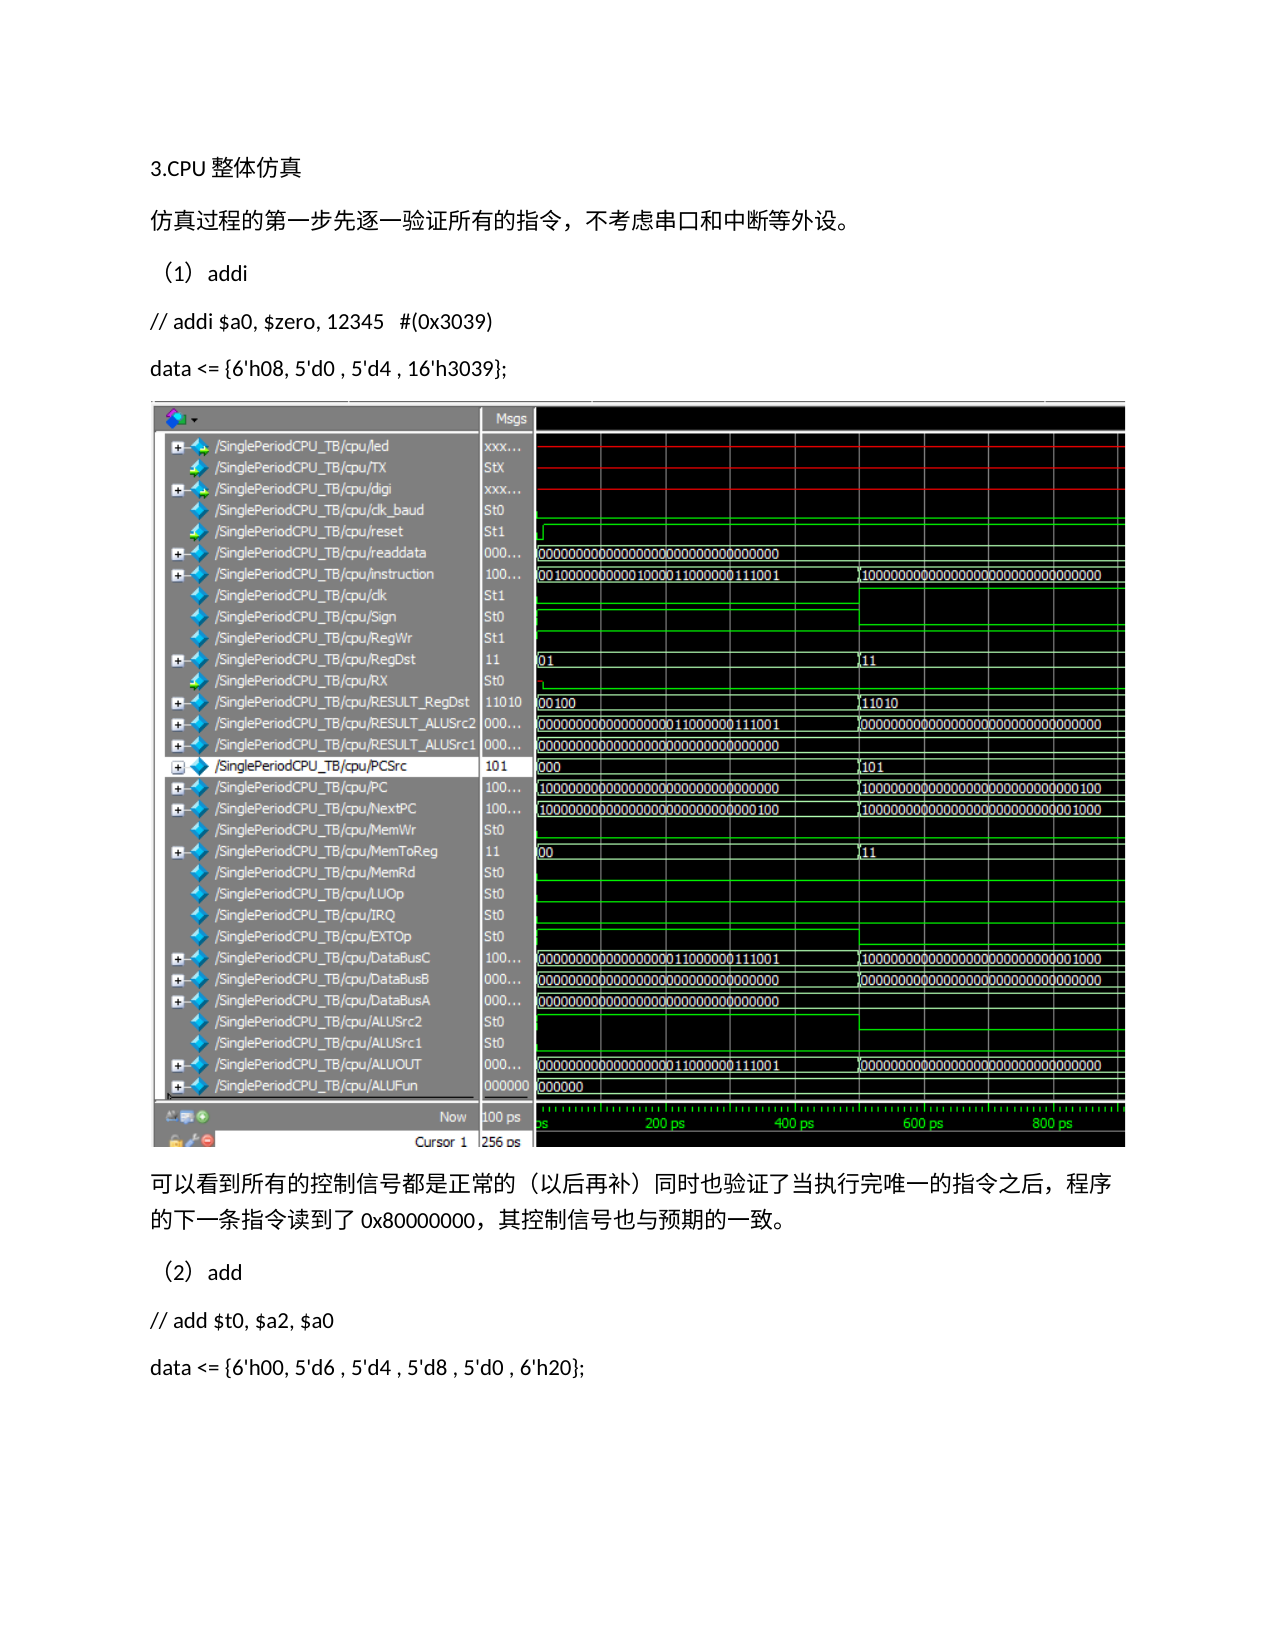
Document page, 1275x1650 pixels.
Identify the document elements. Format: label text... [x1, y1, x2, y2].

text data <= {6'h00, 5'd6 , 5'd4 , 5'd8 , 5'd0 , 6'h20}; [150, 1353, 1125, 1381]
text 仿真过程的第一步先逐一验证所有的指令，不考虑串口和中断等外设。 [150, 202, 1125, 236]
text （2）add [150, 1254, 1125, 1287]
text data <= {6'h08, 5'd0 , 5'd4 , 16'h3039}; [150, 354, 1125, 382]
text （1）addi [150, 255, 1125, 288]
text // addi $a0, $zero, 12345 #(0x3039) [150, 307, 1125, 336]
text 可以看到所有的控制信号都是正常的（以后再补）同时也验证了当执行完唯一的指令之后，程序的下一条指令读到了0x80000000，其控制信号也与预期的一致。 [150, 1166, 1125, 1235]
text // add $t0, $a2, $a0 [150, 1307, 1125, 1334]
text 3.CPU整体仿真 [150, 150, 1125, 183]
picture [150, 401, 1125, 1147]
